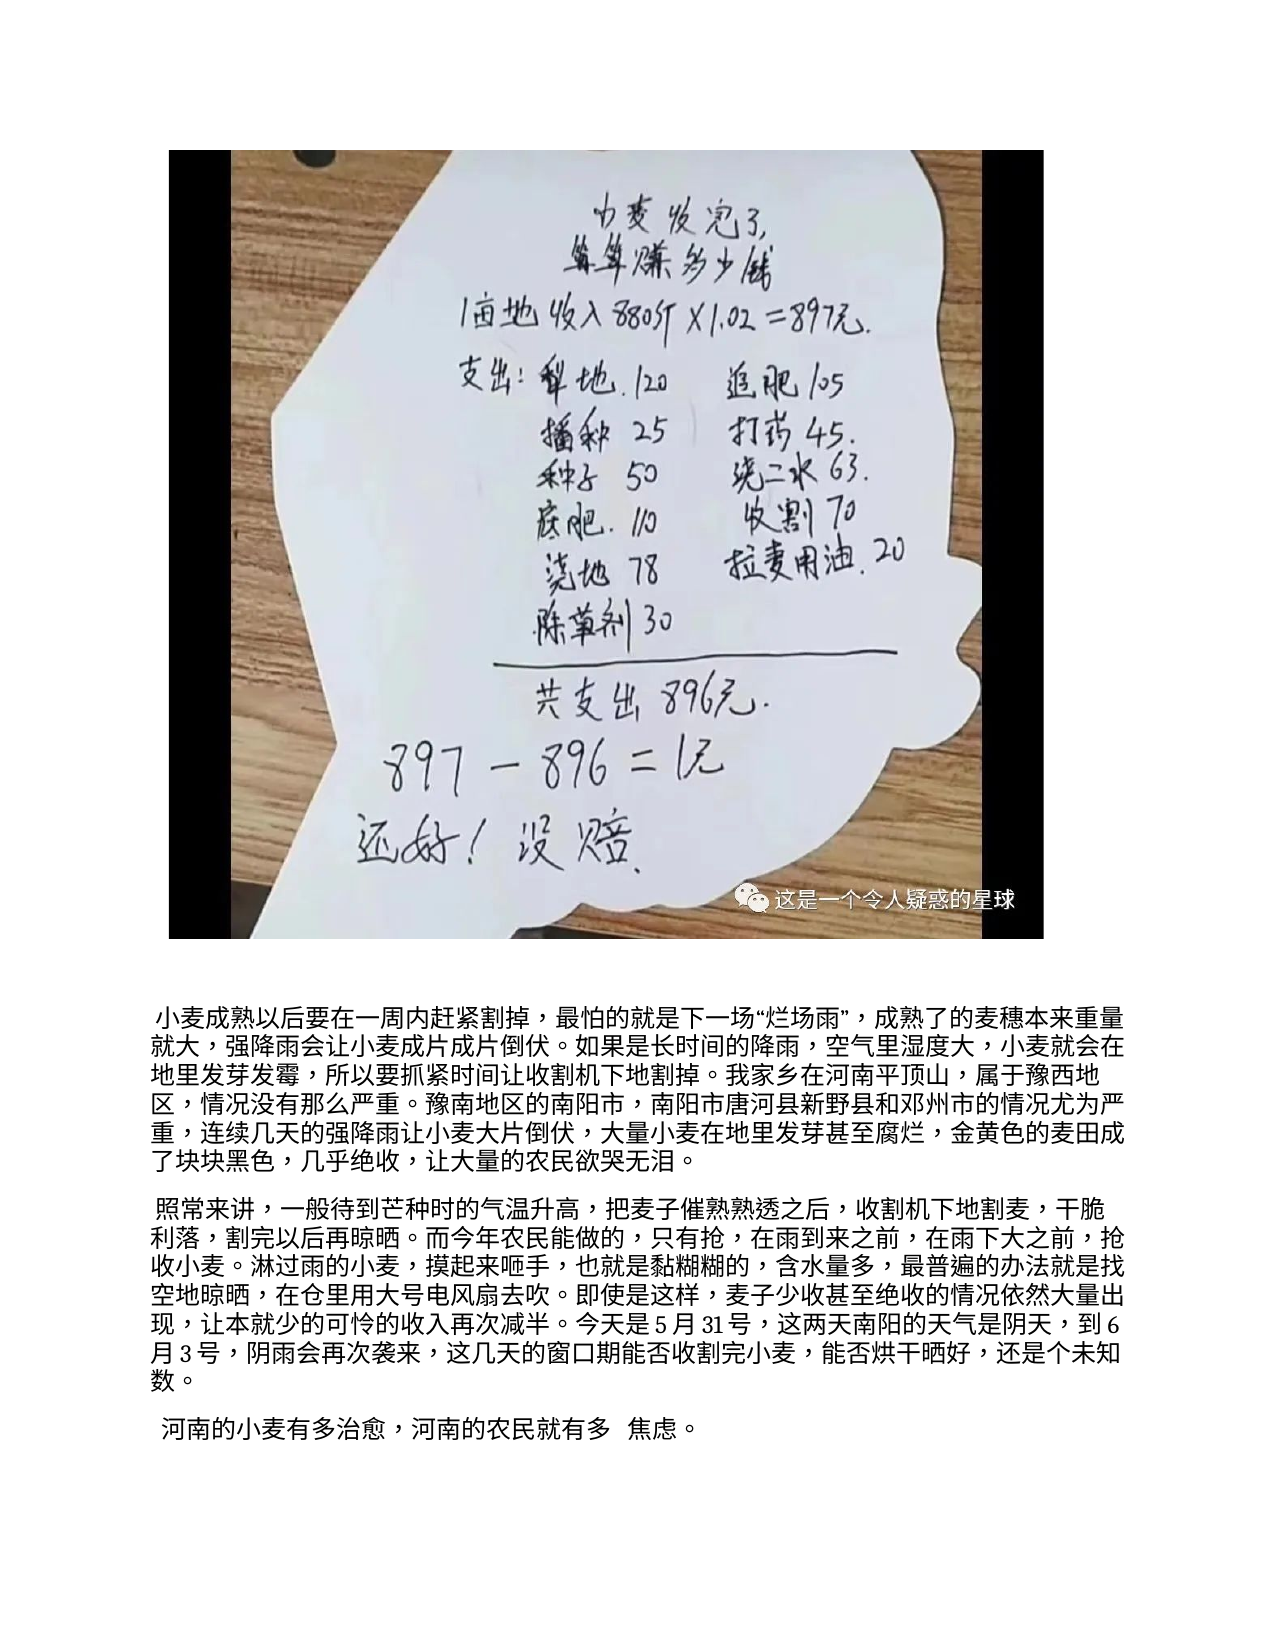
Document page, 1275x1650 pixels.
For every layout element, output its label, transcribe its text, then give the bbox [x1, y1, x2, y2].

picture [168, 150, 1044, 939]
text 照常来讲，一般待到芒种时的气温升高，把麦子催熟熟透之后，收割机下地割麦，干脆利落，割完以后再晾晒。而今年农民能做的，只有抢，在雨到来之前，在雨下大之前，抢收小麦。淋过雨的小麦，摸起来咂手，也就是黏糊糊的，含水量多，最普遍的办法就是找空地晾晒，在仓里用大号电风扇去吹。即使是这样，麦子少收甚至绝收的情况依然大量出现，让本就少的可怜的收入再次减半。今天是5月31号，这两天南阳的天气是阴天，到6月3号，阴雨会再次袭来，这几天的窗口期能否收割完小麦，能否烘干晒好，还是个未知数。 [150, 1196, 1125, 1397]
text 小麦成熟以后要在一周内赶紧割掉，最怕的就是下一场“烂场雨”，成熟了的麦穗本来重量就大，强降雨会让小麦成片成片倒伏。如果是长时间的降雨，空气里湿度大，小麦就会在地里发芽发霉，所以要抓紧时间让收割机下地割掉。我家乡在河南平顶山，属于豫西地区，情况没有那么严重。豫南地区的南阳市，南阳市唐河县新野县和邓州市的情况尤为严重，连续几天的强降雨让小麦大片倒伏，大量小麦在地里发芽甚至腐烂，金黄色的麦田成了块块黑色，几乎绝收，让大量的农民欲哭无泪。 [150, 1004, 1125, 1177]
text 河南的小麦有多治愈，河南的农民就有多 焦虑。 [150, 1416, 1125, 1444]
